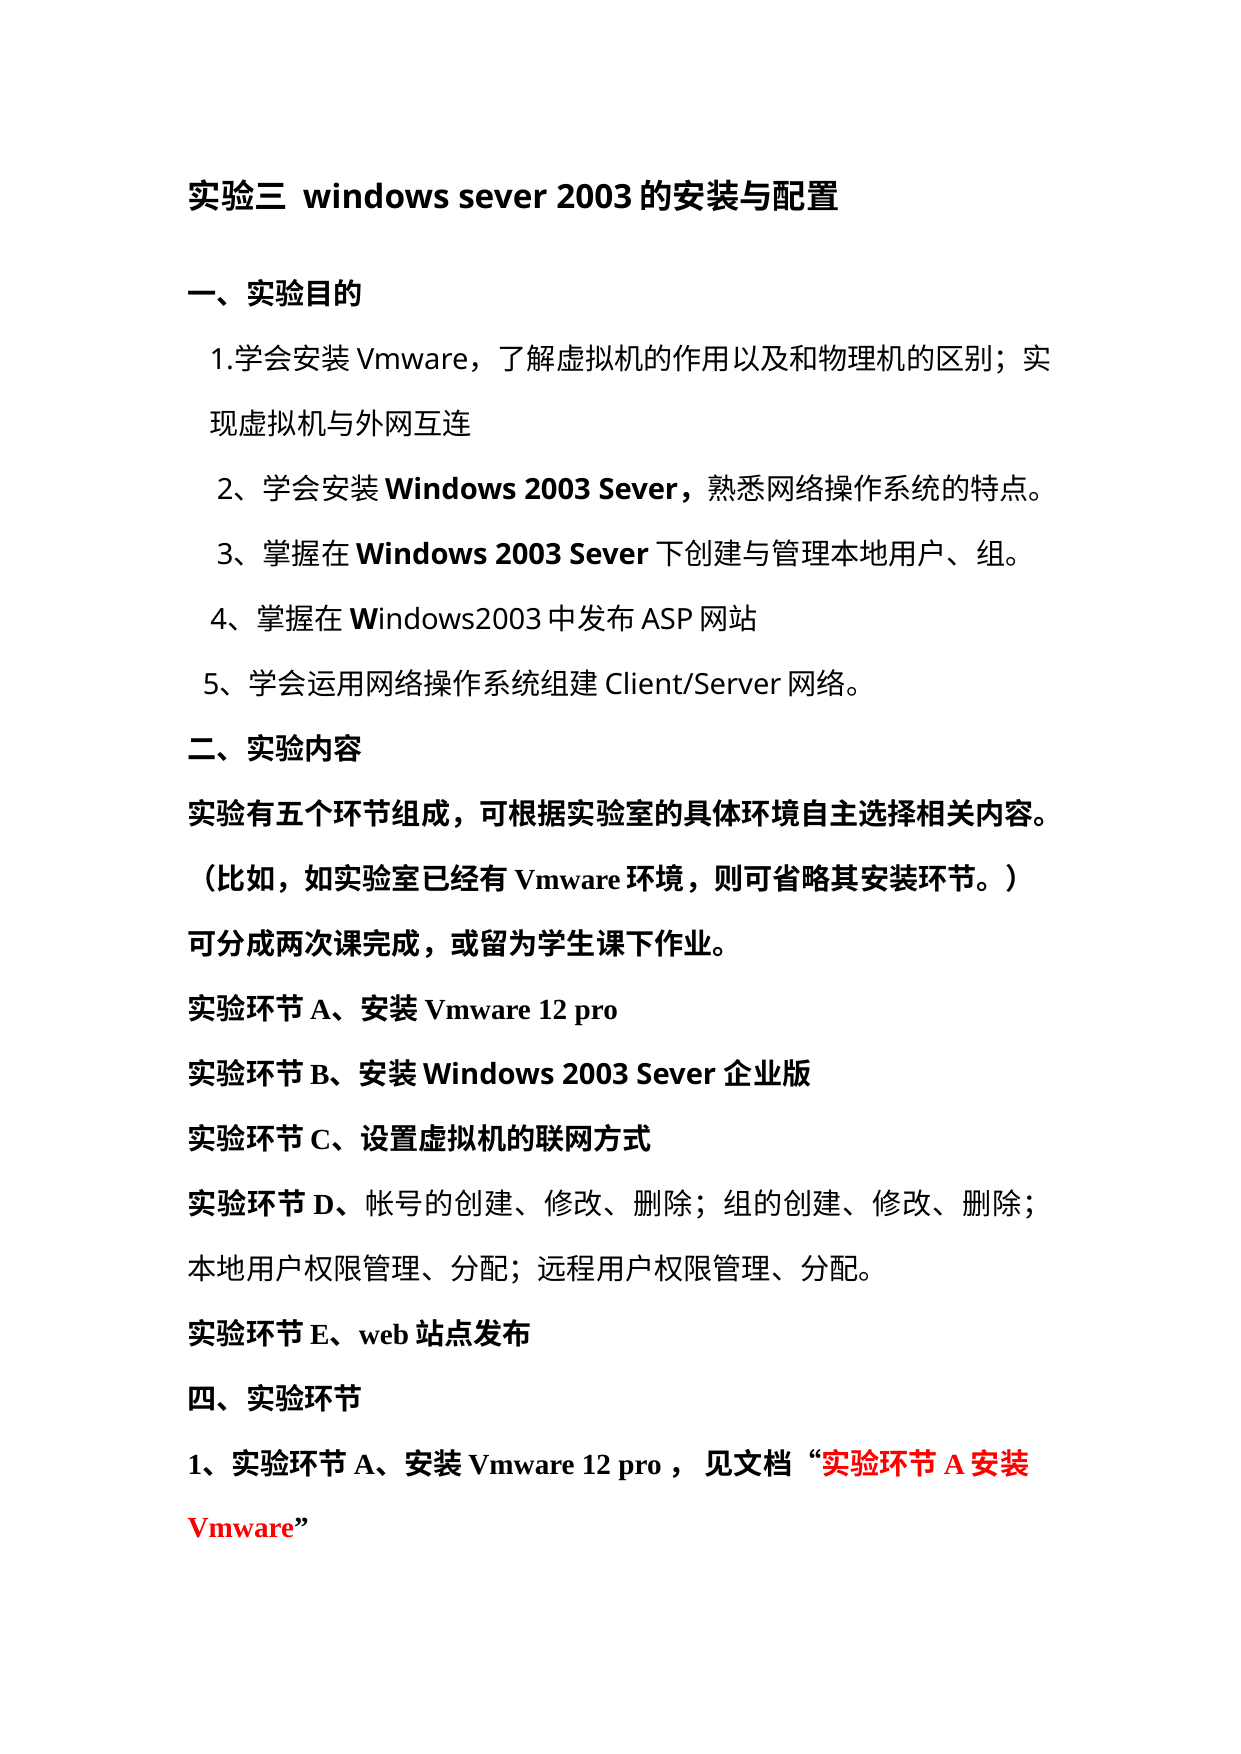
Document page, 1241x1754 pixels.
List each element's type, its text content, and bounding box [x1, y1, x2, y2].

text 实验环节E、web站点发布 [187, 1299, 1053, 1364]
text 实验环节B、安装Windows 2003 Sever 企业版 [187, 1039, 1053, 1104]
text 1.学会安装Vmware，了解虚拟机的作用以及和物理机的区别；实现虚拟机与外网互连 [209, 324, 1053, 454]
text 一、实验目的 [187, 259, 1053, 324]
text 4、掌握在Windows2003中发布ASP网站 [187, 584, 1053, 649]
text 实验三 windows sever 2003的安装与配置 [187, 162, 1053, 227]
text 实验有五个环节组成，可根据实验室的具体环境自主选择相关内容。（比如，如实验室已经有Vmware环境，则可省略其安装环节。）可分成两次课完成，或留为学生课下作业。 [187, 779, 1053, 974]
text 2、学会安装Windows 2003 Sever，熟悉网络操作系统的特点。 [187, 454, 1053, 519]
text 1、实验环节A、安装Vmware 12 pro ， 见文档“实验环节A 安装Vmware” [187, 1429, 1053, 1559]
text 实验环节A、安装Vmware 12 pro [187, 974, 1053, 1039]
text 二、实验内容 [187, 714, 1053, 779]
text 5、学会运用网络操作系统组建Client/Server网络。 [187, 649, 1053, 714]
text 实验环节C、设置虚拟机的联网方式 [187, 1104, 1053, 1169]
text 四、实验环节 [187, 1364, 1053, 1429]
text 实验环节D、帐号的创建、修改、删除；组的创建、修改、删除；本地用户权限管理、分配；远程用户权限管理、分配。 [187, 1169, 1053, 1299]
text 3、掌握在Windows 2003 Sever下创建与管理本地用户、组。 [187, 519, 1053, 584]
